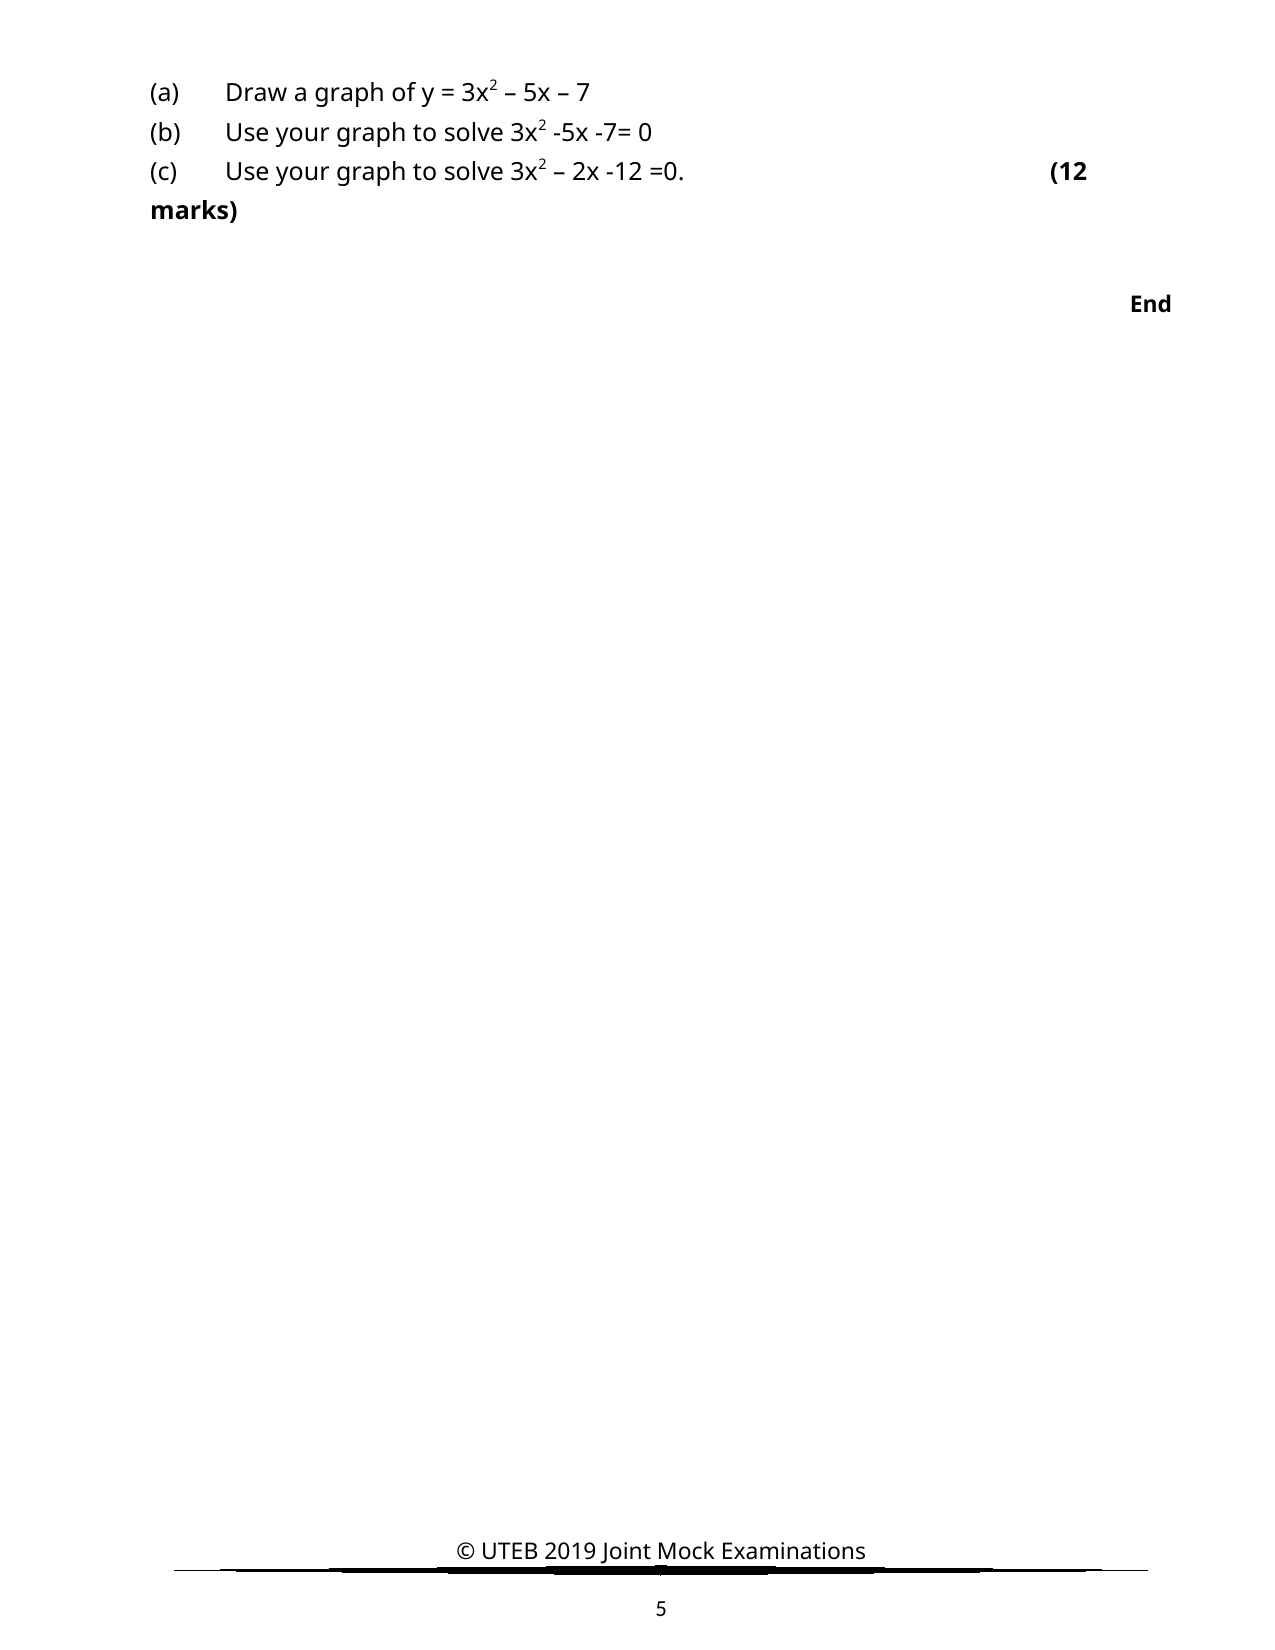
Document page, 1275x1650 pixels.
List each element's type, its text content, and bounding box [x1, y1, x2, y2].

list Use your graph to solve 3x2 – 2x -12 =0. (12 marks) [150, 153, 1172, 227]
list Draw a graph of y = 3x2 – 5x – 7 [150, 75, 1172, 109]
text End [150, 288, 1172, 320]
list Use your graph to solve 3x2 -5x -7= 0 [150, 114, 1172, 148]
